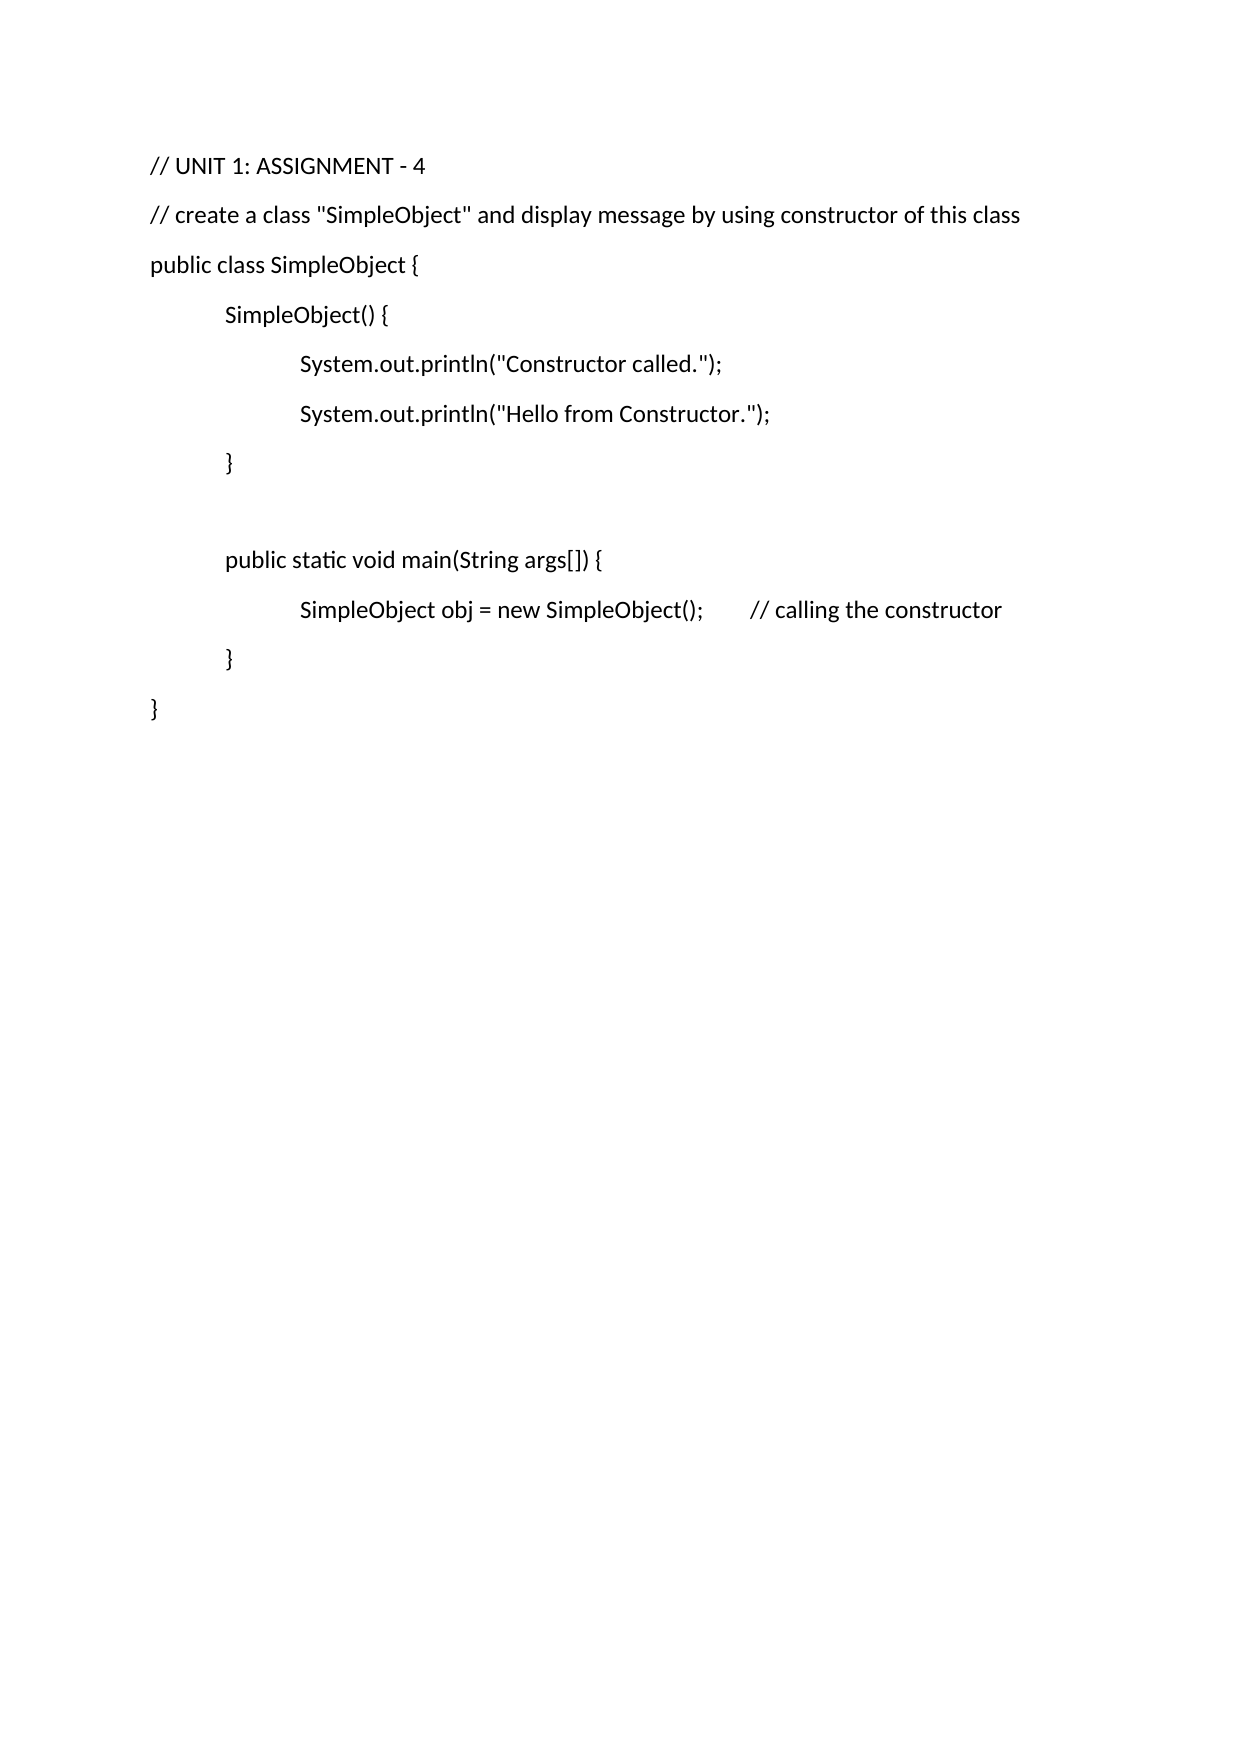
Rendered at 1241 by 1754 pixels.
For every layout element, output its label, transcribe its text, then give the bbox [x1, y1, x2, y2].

text // UNIT 1: ASSIGNMENT - 4 [150, 150, 1090, 181]
text public class SimpleObject { [150, 249, 1090, 280]
text // create a class "SimpleObject" and display message by using constructor of this class [150, 199, 1090, 230]
text SimpleObject obj = new SimpleObject(); // calling the constructor [150, 594, 1090, 624]
text System.out.println("Constructor called."); [150, 348, 1090, 379]
text } [150, 447, 1090, 478]
text public static void main(String args[]) { [150, 544, 1090, 575]
text SimpleObject() { [150, 299, 1090, 329]
text } [150, 693, 1090, 723]
text System.out.println("Hello from Constructor."); [150, 398, 1090, 428]
text } [150, 643, 1090, 674]
